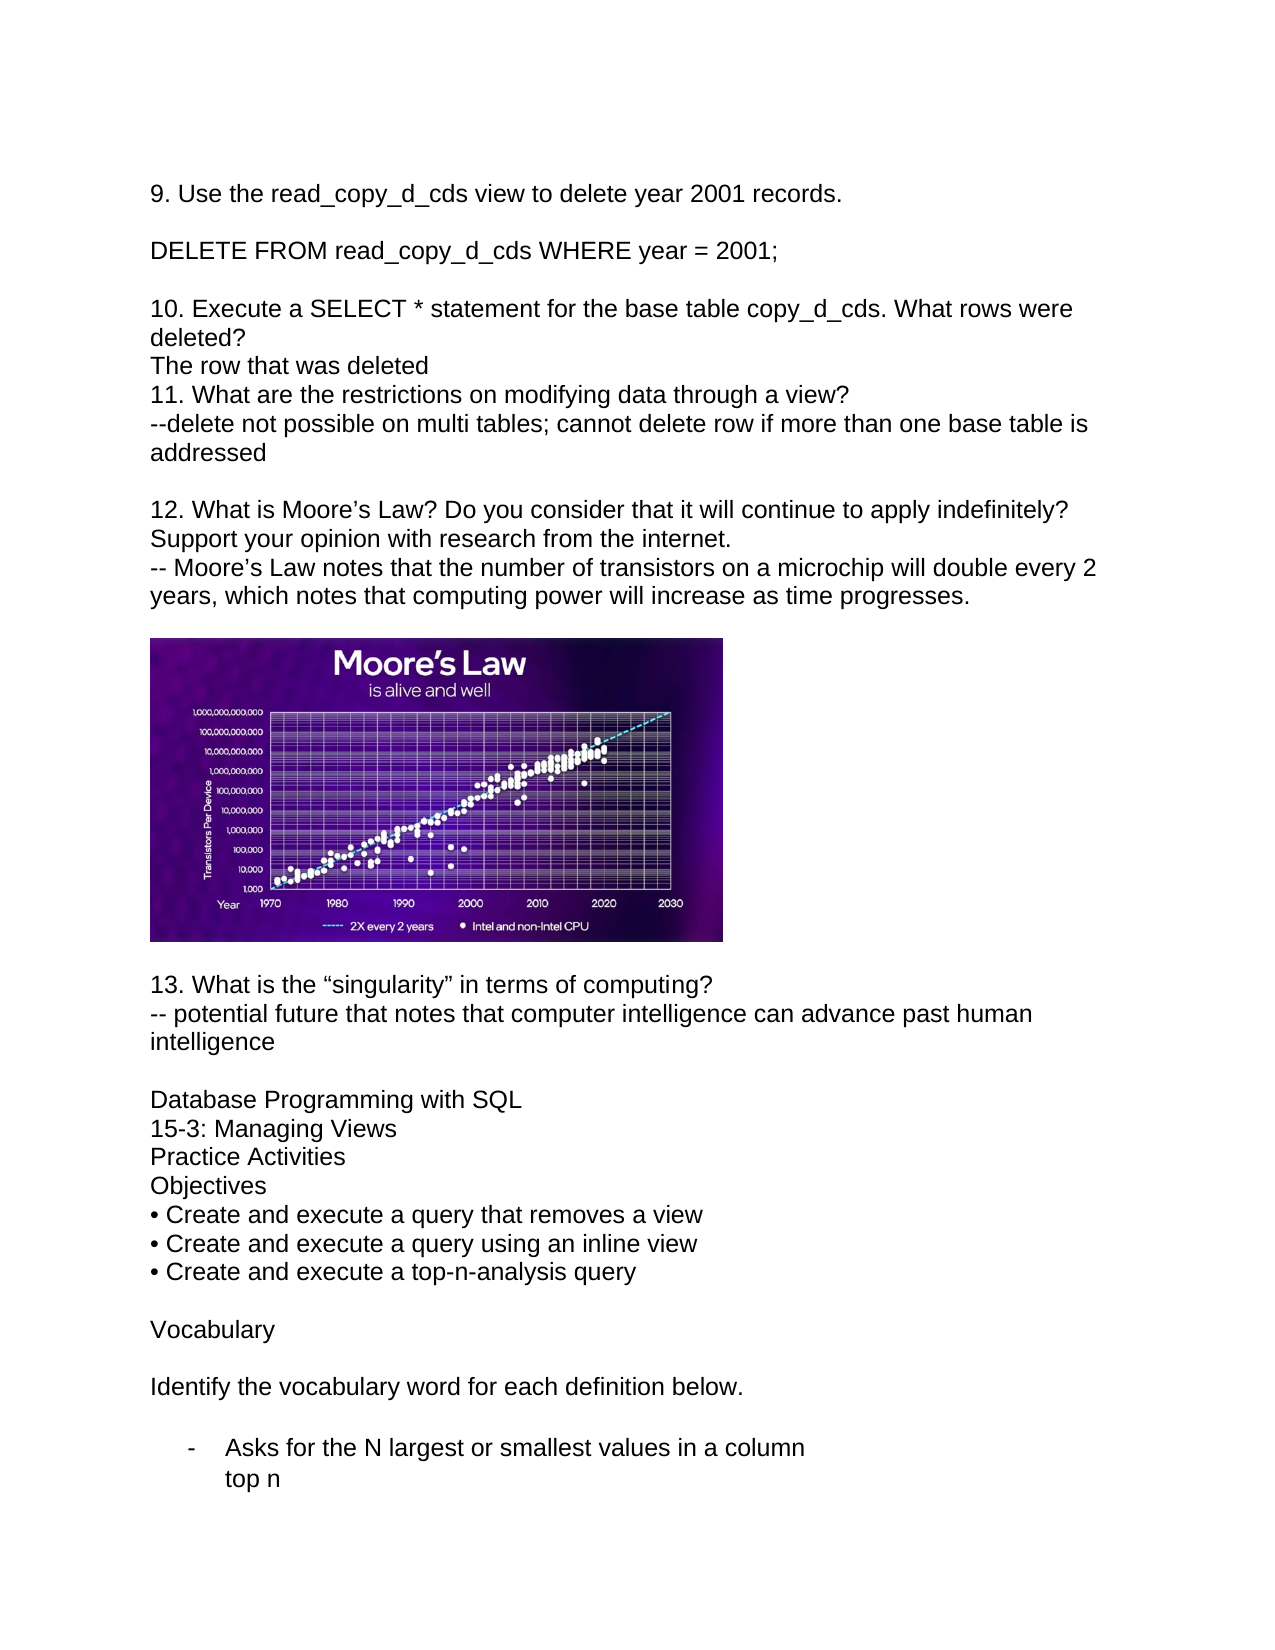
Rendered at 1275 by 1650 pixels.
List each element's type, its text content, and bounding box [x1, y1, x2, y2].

text 13. What is the “singularity” in terms of computing? [150, 941, 1125, 999]
picture [150, 638, 723, 942]
text 10. Execute a SELECT * statement for the base table copy_d_cds. What rows were deleted? [150, 265, 1125, 351]
text 12. What is Moore’s Law? Do you consider that it will continue to apply indefinitely? Support your opinion with research from the internet. [150, 466, 1125, 552]
text The row that was deleted 11. What are the restrictions on modifying data through a view? [150, 351, 1125, 409]
list Asks for the N largest or smallest values in a column top n [187, 1430, 1125, 1493]
text DELETE FROM read_copy_d_cds WHERE year = 2001; [150, 236, 1125, 265]
text Vocabulary [150, 1315, 1125, 1372]
text 9. Use the read_copy_d_cds view to delete year 2001 records. [150, 150, 1125, 207]
text -- potential future that notes that computer intelligence can advance past human intelligence [150, 999, 1125, 1056]
text --delete not possible on multi tables; cannot delete row if more than one base table is addressed [150, 409, 1125, 466]
text -- Moore’s Law notes that the number of transistors on a microchip will double every 2 years, which notes that computing power will increase as time progresses. [150, 552, 1125, 610]
text Identify the vocabulary word for each definition below. [150, 1372, 1125, 1430]
text Database Programming with SQL 15-3: Managing Views Practice Activities Objectives • Create and execute a query that removes a view • Create and execute a query using an inline view • Create and execute a top-n-analysis query [150, 1085, 1125, 1315]
